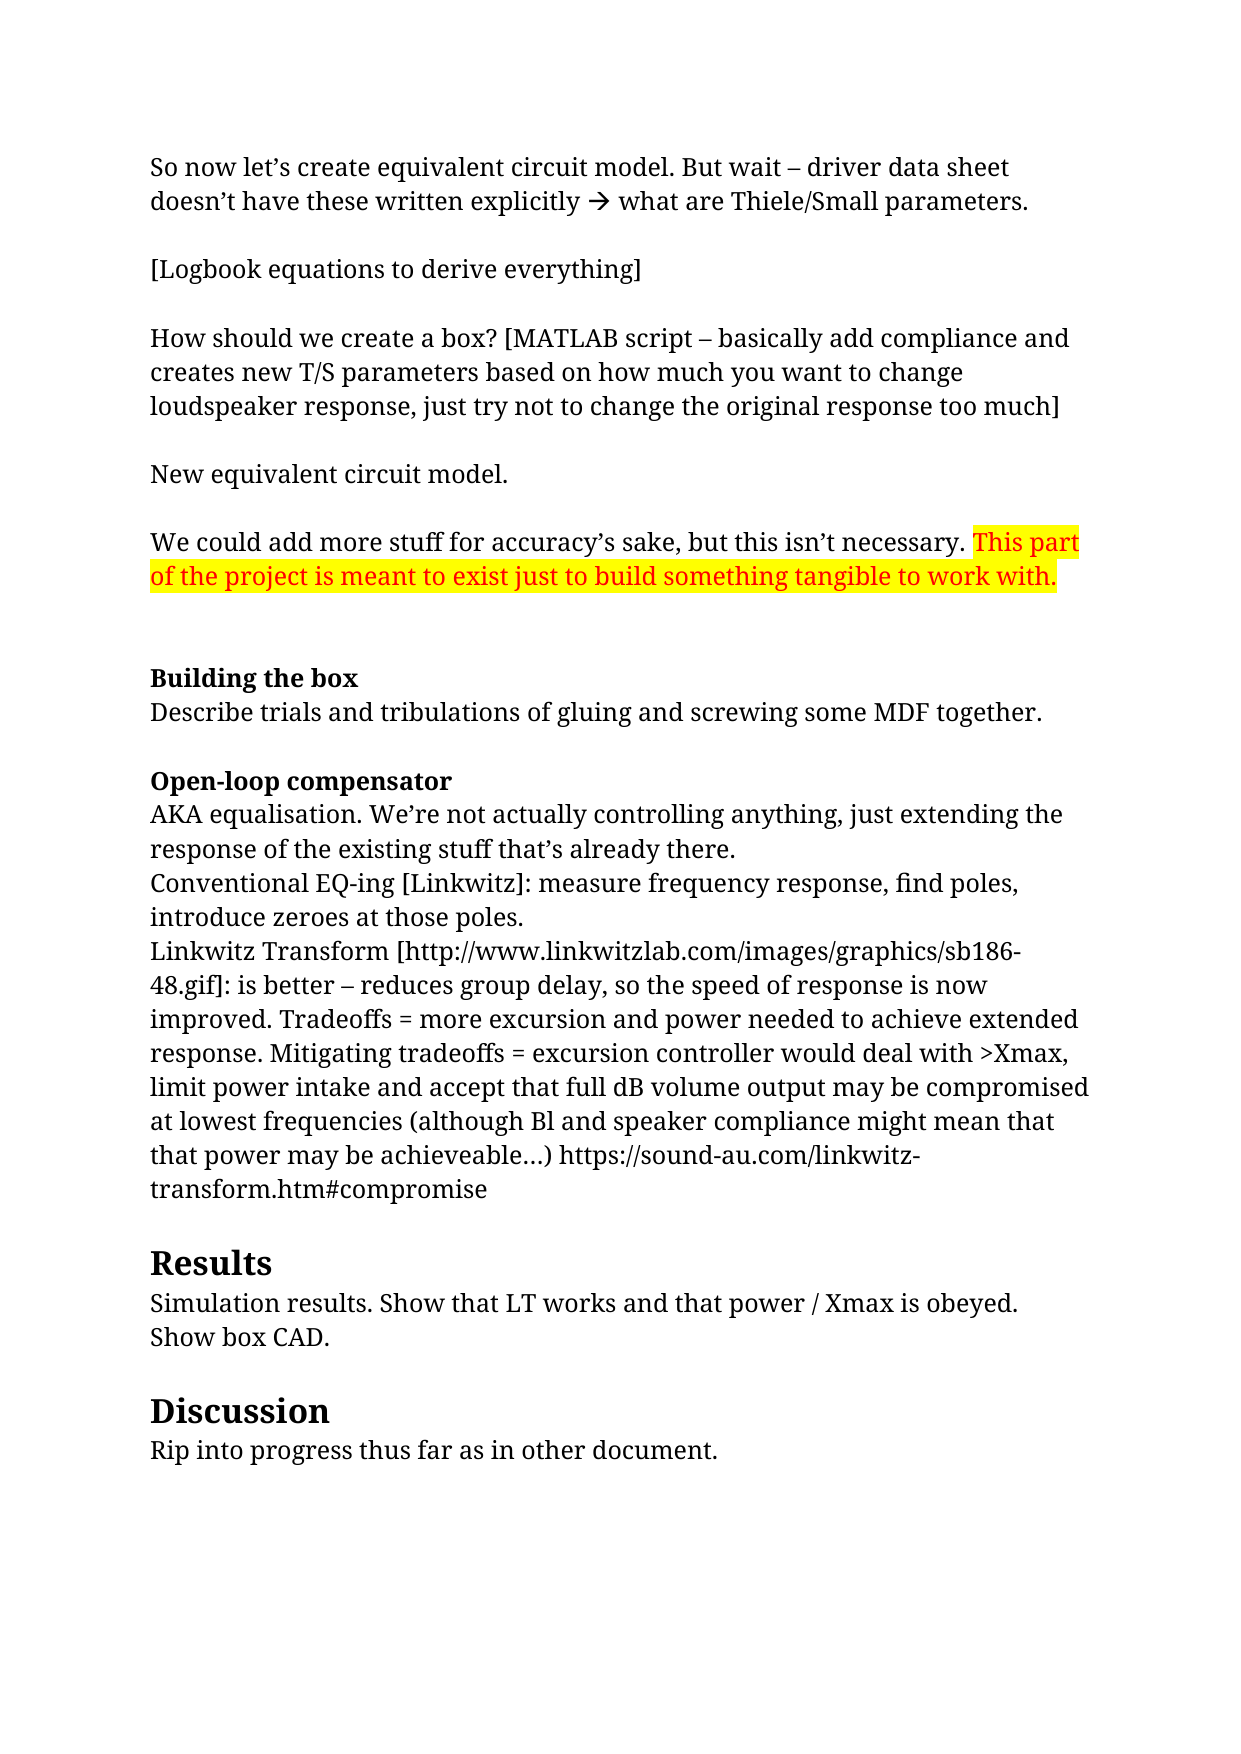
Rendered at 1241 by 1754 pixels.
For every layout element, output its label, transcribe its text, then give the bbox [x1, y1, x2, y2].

text Rip into progress thus far as in other document. [150, 1433, 1090, 1467]
text Building the box [150, 661, 1090, 695]
text Simulation results. Show that LT works and that power / Xmax is obeyed. Show box CAD. [150, 1285, 1090, 1353]
text We could add more stuff for accuracy’s sake, but this isn’t necessary. This part of the project is meant to exist just to build something tangible to work with. [150, 525, 973, 559]
text Describe trials and tribulations of gluing and screwing some MDF together. [150, 695, 1090, 729]
text How should we create a box? [MATLAB script – basically add compliance and creates new T/S parameters based on how much you want to change loudspeaker response, just try not to change the original response too much] [150, 320, 1090, 422]
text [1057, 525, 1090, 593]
text New equivalent circuit model. [150, 457, 1090, 491]
text Conventional EQ-ing [Linkwitz]: measure frequency response, find poles, introduce zeroes at those poles. [150, 865, 1090, 933]
text Linkwitz Transform [http://www.linkwitzlab.com/images/graphics/sb186-48.gif]: is better – reduces group delay, so the speed of response is now improved. Tradeoffs = more excursion and power needed to achieve extended response. Mitigating tradeoffs = excursion controller would deal with >Xmax, limit power intake and accept that full dB volume output may be compromised at lowest frequencies (although Bl and speaker compliance might mean that that power may be achieveable…) https://sound-au.com/linkwitz-transform.htm#compromise [150, 933, 1090, 1206]
text [Logbook equations to derive everything] [150, 252, 1090, 286]
text Results [150, 1240, 1090, 1285]
text So now let’s create equivalent circuit model. But wait – driver data sheet doesn’t have these written explicitly what are Thiele/Small parameters. [150, 150, 1090, 218]
text AKA equalisation. We’re not actually controlling anything, just extending the response of the existing stuff that’s already there. [150, 797, 1090, 865]
text Discussion [150, 1388, 1090, 1433]
text Open-loop compensator [150, 763, 1090, 797]
